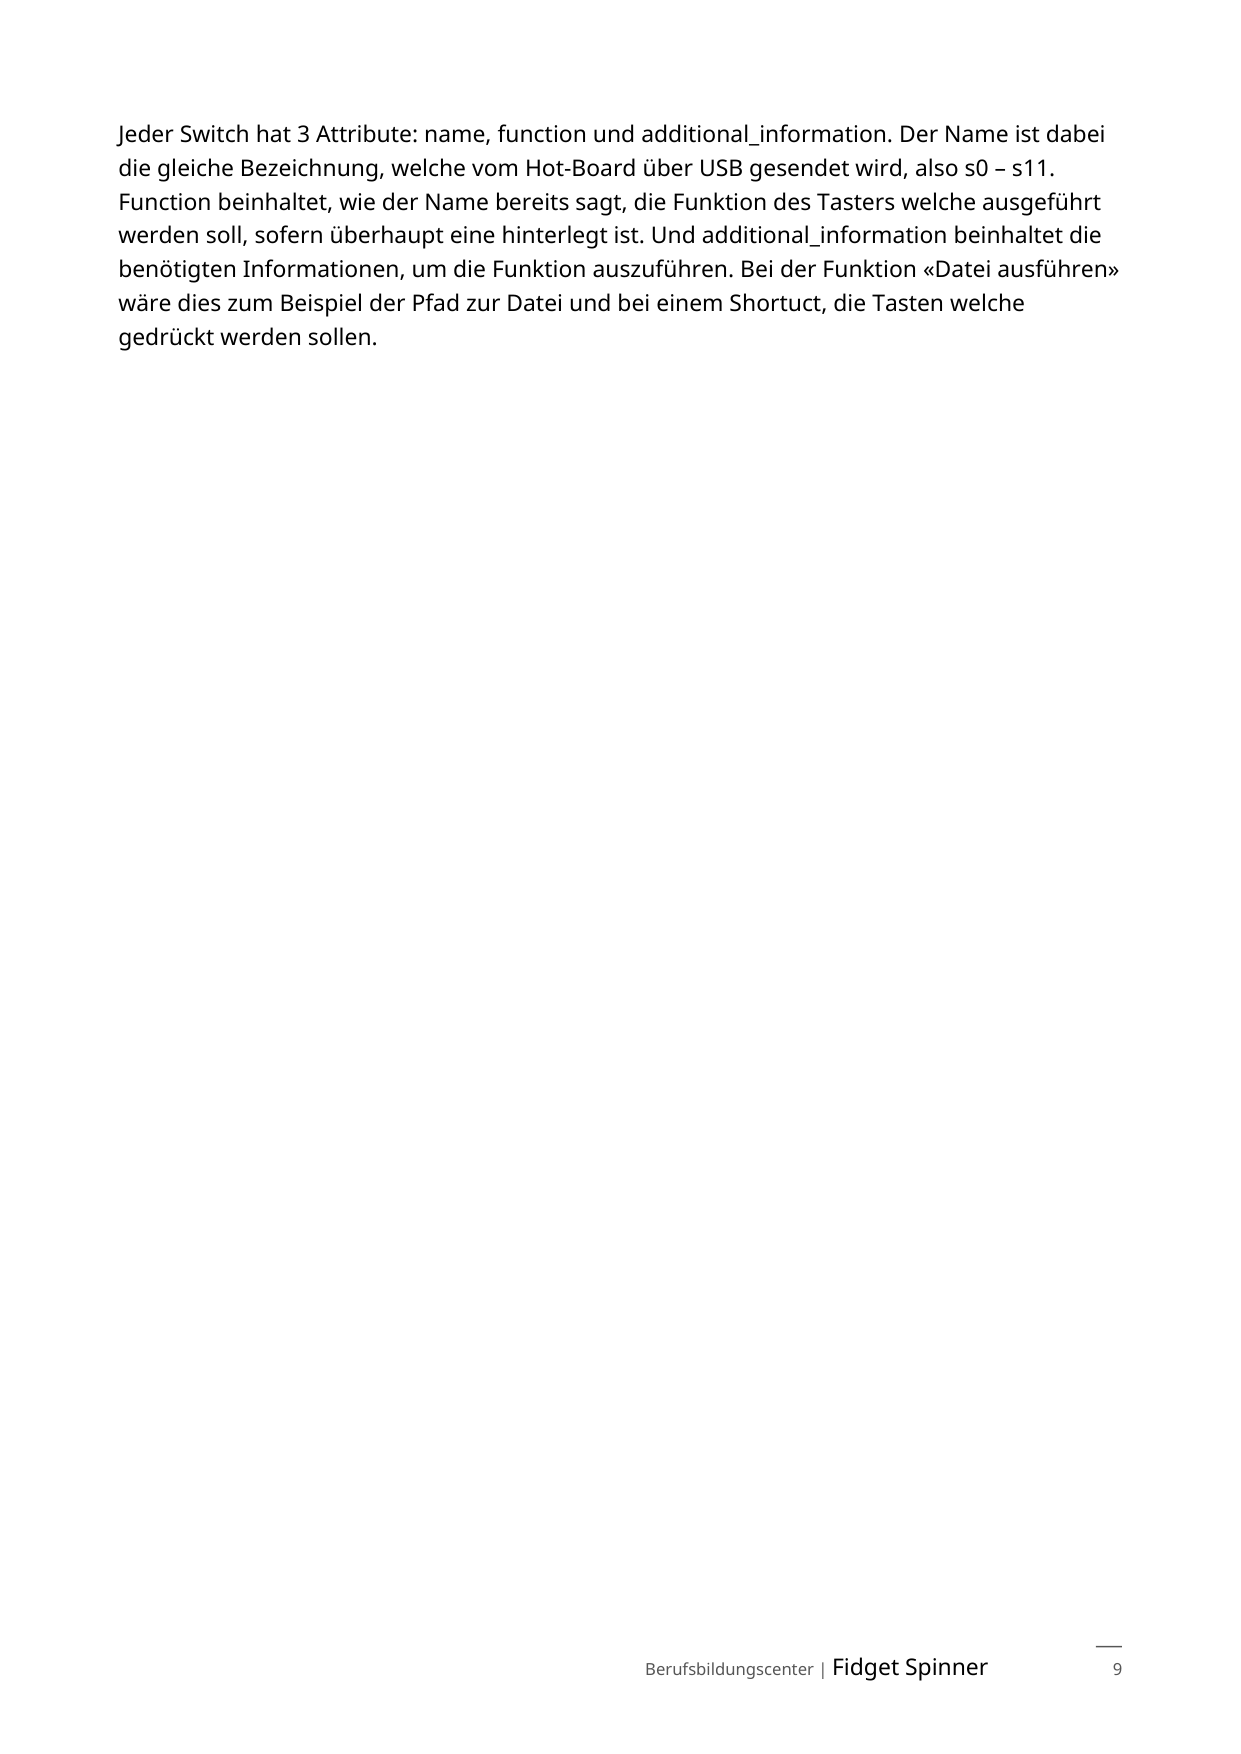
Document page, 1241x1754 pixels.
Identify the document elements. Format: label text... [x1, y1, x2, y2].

text Jeder Switch hat 3 Attribute: name, function und additional_information. Der Name ist dabei die gleiche Bezeichnung, welche vom Hot-Board über USB gesendet wird, also s0 – s11. Function beinhaltet, wie der Name bereits sagt, die Funktion des Tasters welche ausgeführt werden soll, sofern überhaupt eine hinterlegt ist. Und additional_information beinhaltet die benötigten Informationen, um die Funktion auszuführen. Bei der Funktion «Datei ausführen» wäre dies zum Beispiel der Pfad zur Datei und bei einem Shortuct, die Tasten welche gedrückt werden sollen. [118, 118, 1122, 352]
